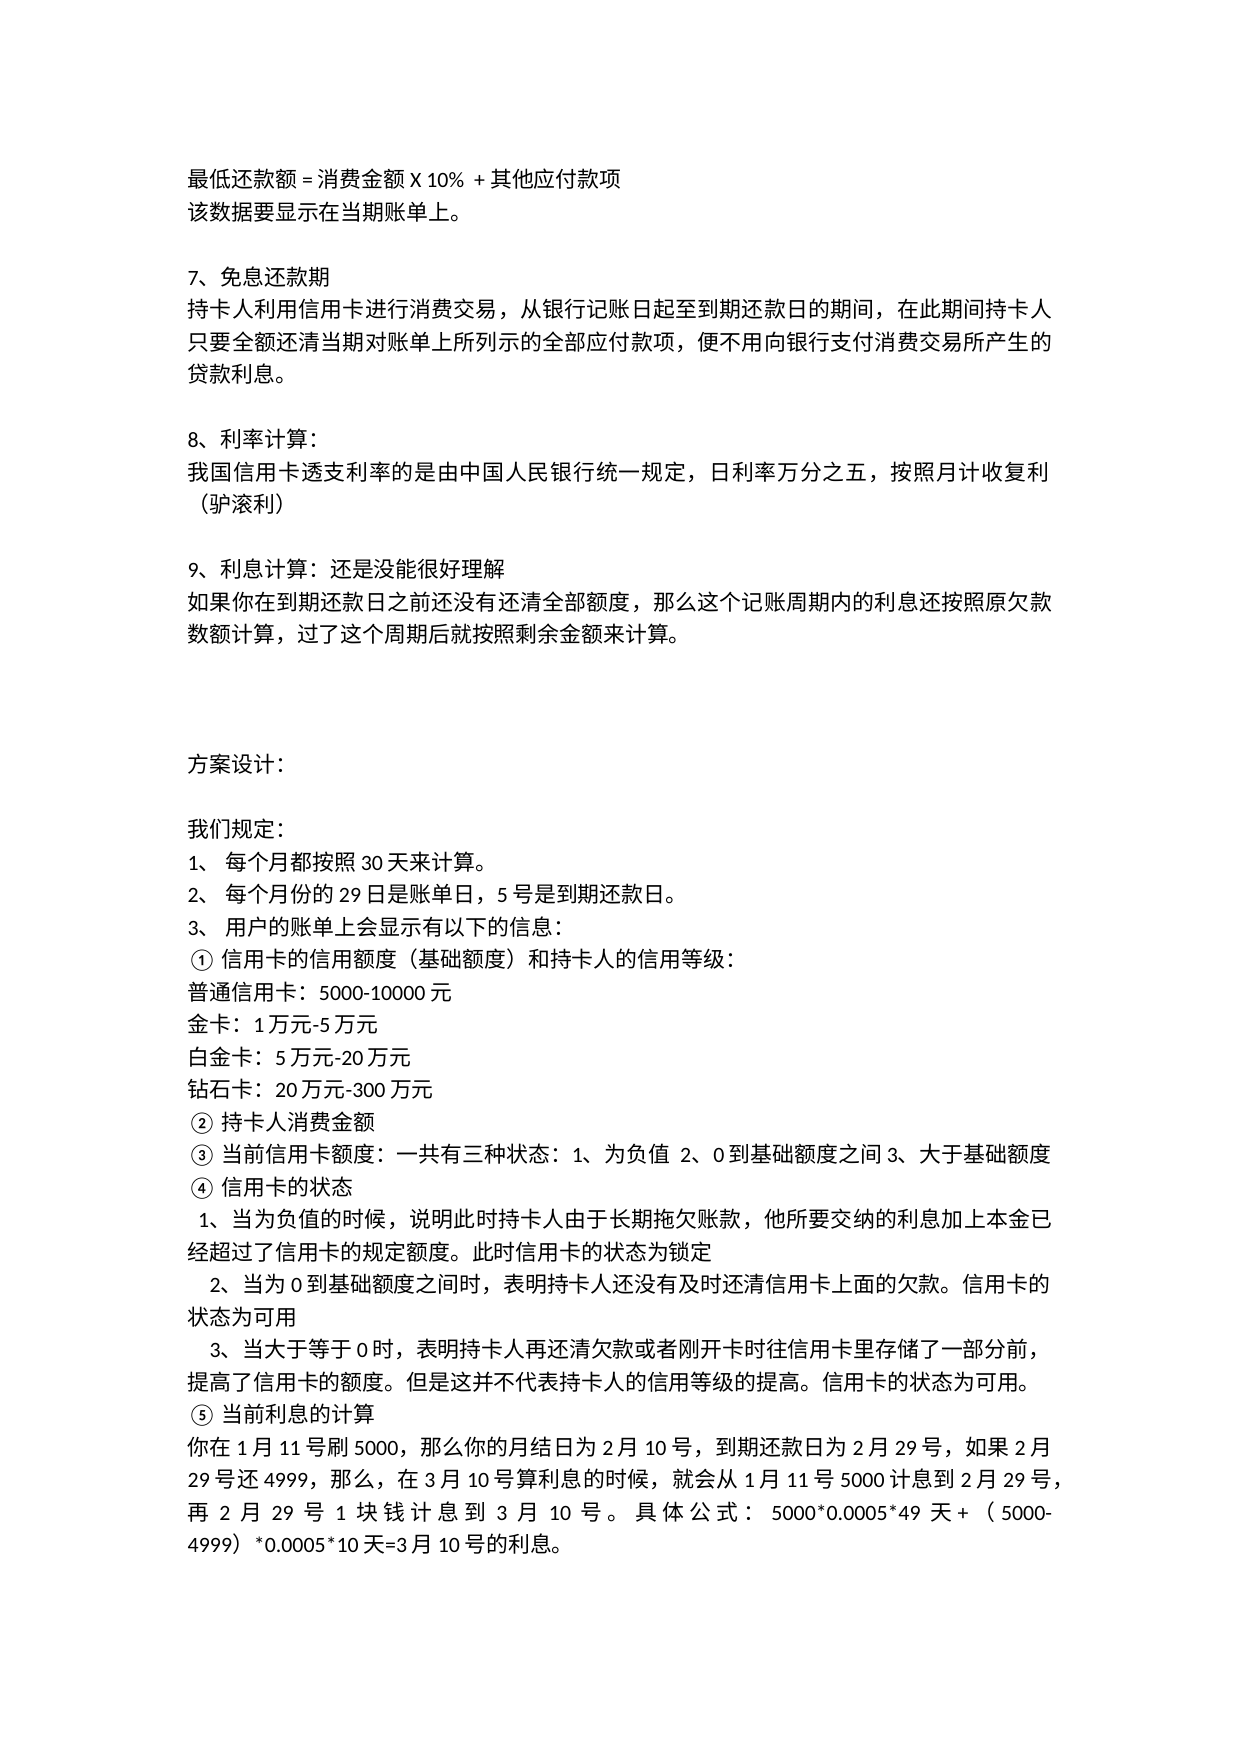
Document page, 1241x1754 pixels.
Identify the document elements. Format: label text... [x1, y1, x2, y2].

text 钻石卡：20万元-300万元 [187, 1072, 1053, 1104]
text 我国信用卡透支利率的是由中国人民银行统一规定，日利率万分之五，按照月计收复利（驴滚利） [187, 454, 1053, 519]
text 该数据要显示在当期账单上。 [187, 194, 1053, 227]
text 方案设计： [187, 747, 1053, 779]
text ② 持卡人消费金额 [187, 1104, 1053, 1137]
text 持卡人利用信用卡进行消费交易，从银行记账日起至到期还款日的期间，在此期间持卡人只要全额还清当期对账单上所列示的全部应付款项，便不用向银行支付消费交易所产生的贷款利息。 [187, 292, 1053, 389]
text 你在1月11号刷5000，那么你的月结日为2月10号，到期还款日为2月29号，如果2月29号还4999，那么，在3月10号算利息的时候，就会从1月11号5000计息到2月29号，再2月29号1块钱计息到3月10号。具体公式：5000*0.0005*49天+（5000-4999）*0.0005*10天=3月10号的利息。 [187, 1429, 1053, 1559]
text 最低还款额 = 消费金额 X 10% + 其他应付款项 [187, 162, 1053, 194]
text 白金卡：5万元-20万元 [187, 1039, 1053, 1072]
list 每个月份的29日是账单日，5号是到期还款日。 [187, 877, 1053, 909]
text 我们规定： [187, 812, 1053, 844]
text ④ 信用卡的状态 [187, 1169, 1053, 1202]
text 金卡：1万元-5万元 [187, 1007, 1053, 1039]
text 如果你在到期还款日之前还没有还清全部额度，那么这个记账周期内的利息还按照原欠款数额计算，过了这个周期后就按照剩余金额来计算。 [187, 584, 1053, 649]
text ③ 当前信用卡额度：一共有三种状态：1、为负值 2、0到基础额度之间 3、大于基础额度 [187, 1137, 1053, 1169]
text ⑤ 当前利息的计算 [187, 1397, 1053, 1429]
text 普通信用卡：5000-10000元 [187, 974, 1053, 1007]
text ① 信用卡的信用额度（基础额度）和持卡人的信用等级： [187, 942, 1053, 974]
text 3、当大于等于0时，表明持卡人再还清欠款或者刚开卡时往信用卡里存储了一部分前，提高了信用卡的额度。但是这并不代表持卡人的信用等级的提高。信用卡的状态为可用。 [187, 1332, 1053, 1397]
text 1、当为负值的时候，说明此时持卡人由于长期拖欠账款，他所要交纳的利息加上本金已经超过了信用卡的规定额度。此时信用卡的状态为锁定 [187, 1202, 1053, 1267]
text 9、利息计算：还是没能很好理解 [187, 552, 1053, 584]
text 2、当为0到基础额度之间时，表明持卡人还没有及时还清信用卡上面的欠款。信用卡的状态为可用 [187, 1267, 1053, 1332]
text 7、免息还款期 [187, 259, 1053, 292]
text 8、利率计算： [187, 422, 1053, 454]
list 每个月都按照30天来计算。 [187, 844, 1053, 877]
list 用户的账单上会显示有以下的信息： [187, 909, 1053, 942]
